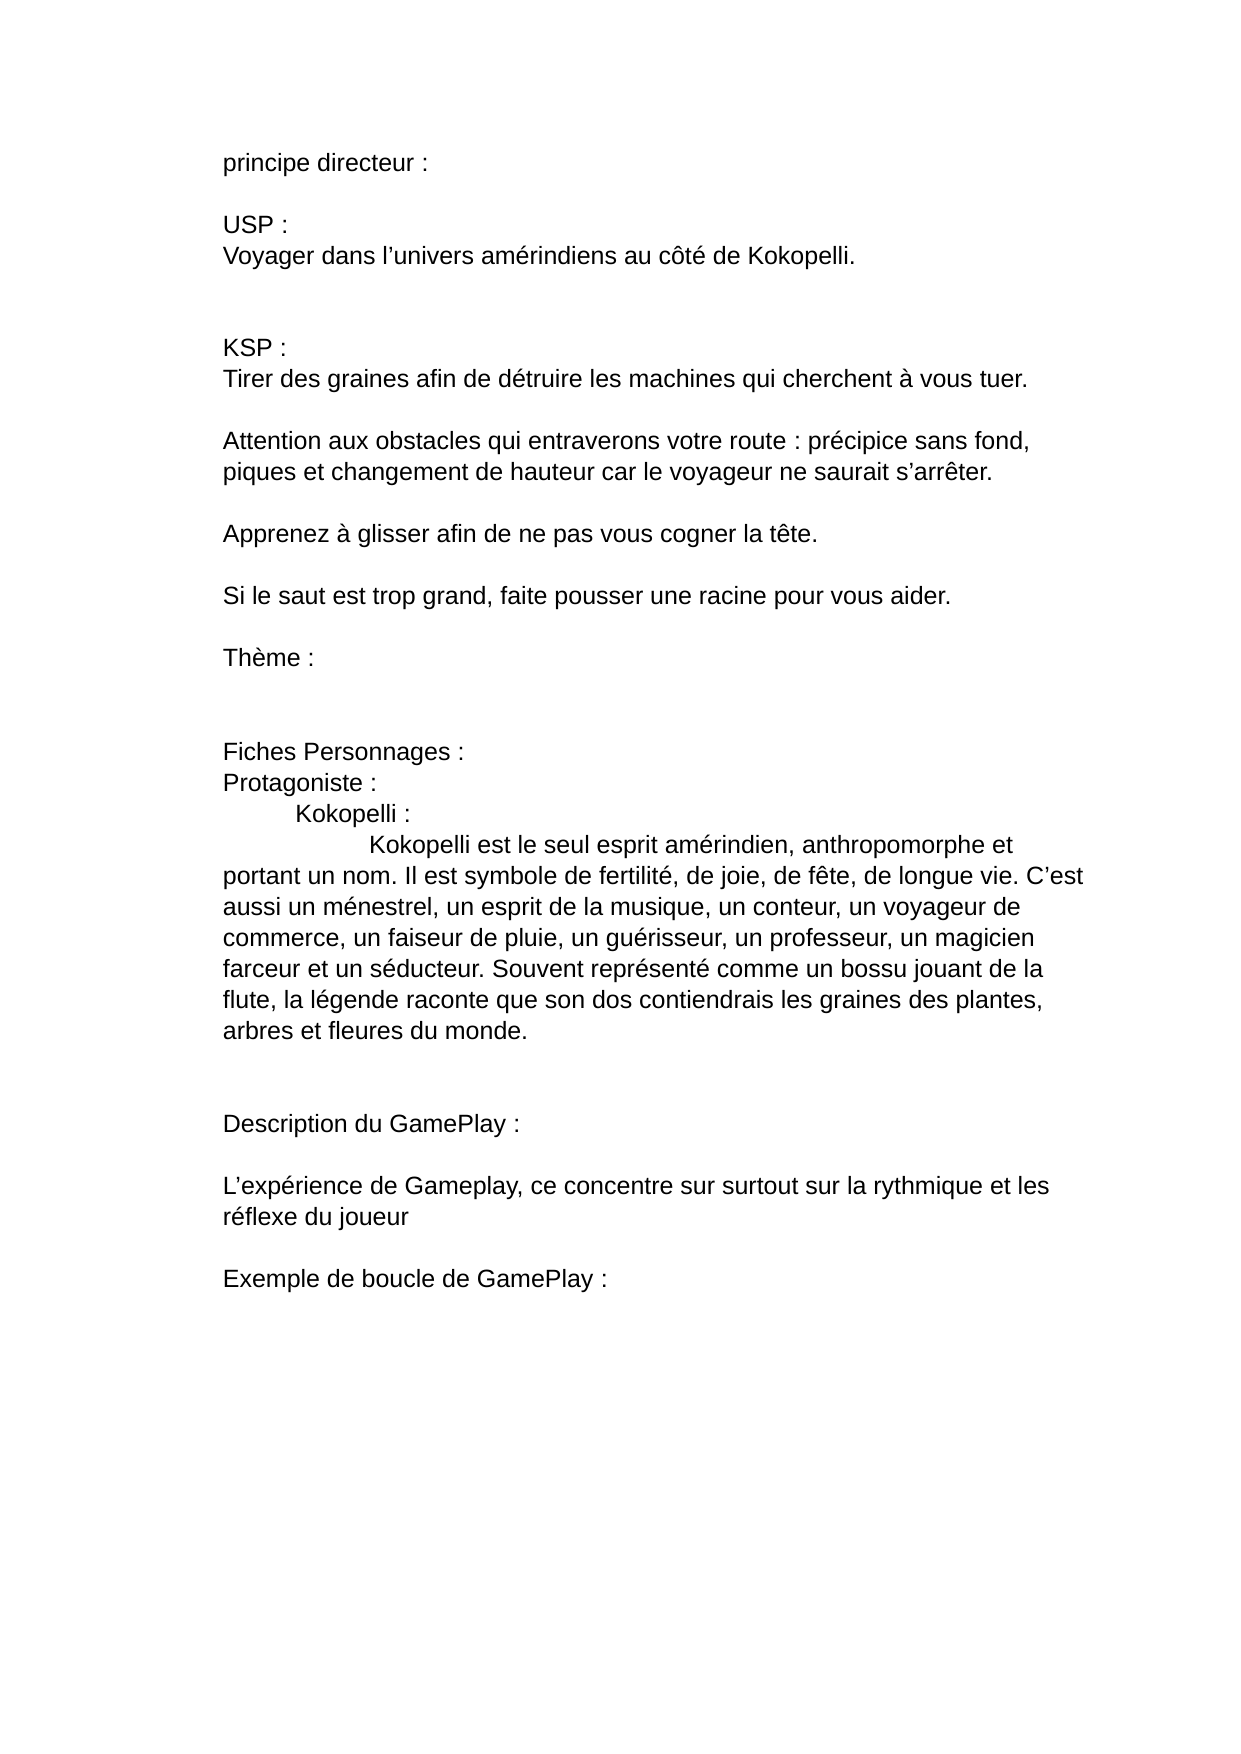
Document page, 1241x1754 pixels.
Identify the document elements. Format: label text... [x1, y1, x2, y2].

list USP : [223, 210, 1093, 238]
list Thème : [223, 643, 1093, 672]
list Attention aux obstacles qui entraverons votre route : précipice sans fond, piques et changement de hauteur car le voyageur ne saurait s’arrêter. [223, 426, 1093, 486]
list principe directeur : [223, 148, 1093, 176]
list Exemple de boucle de GamePlay : [223, 1264, 1093, 1293]
list Si le saut est trop grand, faite pousser une racine pour vous aider. [223, 581, 1093, 610]
list Tirer des graines afin de détruire les machines qui cherchent à vous tuer. [223, 364, 1093, 393]
list KSP : [223, 333, 1093, 362]
list Kokopelli est le seul esprit amérindien, anthropomorphe et portant un nom. Il est symbole de fertilité, de joie, de fête, de longue vie. C’est aussi un ménestrel, un esprit de la musique, un conteur, un voyageur de commerce, un faiseur de pluie, un guérisseur, un professeur, un magicien farceur et un séducteur. Souvent représenté comme un bossu jouant de la flute, la légende raconte que son dos contiendrais les graines des plantes, arbres et fleures du monde. [223, 830, 1093, 1045]
list Fiches Personnages : [223, 737, 1093, 765]
list L’expérience de Gameplay, ce concentre sur surtout sur la rythmique et les réflexe du joueur [223, 1171, 1093, 1231]
list Protagoniste : [223, 768, 1093, 796]
list Apprenez à glisser afin de ne pas vous cogner la tête. [223, 519, 1093, 548]
list Description du GamePlay : [223, 1109, 1093, 1138]
list Voyager dans l’univers amérindiens au côté de Kokopelli. [223, 241, 1093, 269]
list Kokopelli : [223, 799, 1093, 827]
